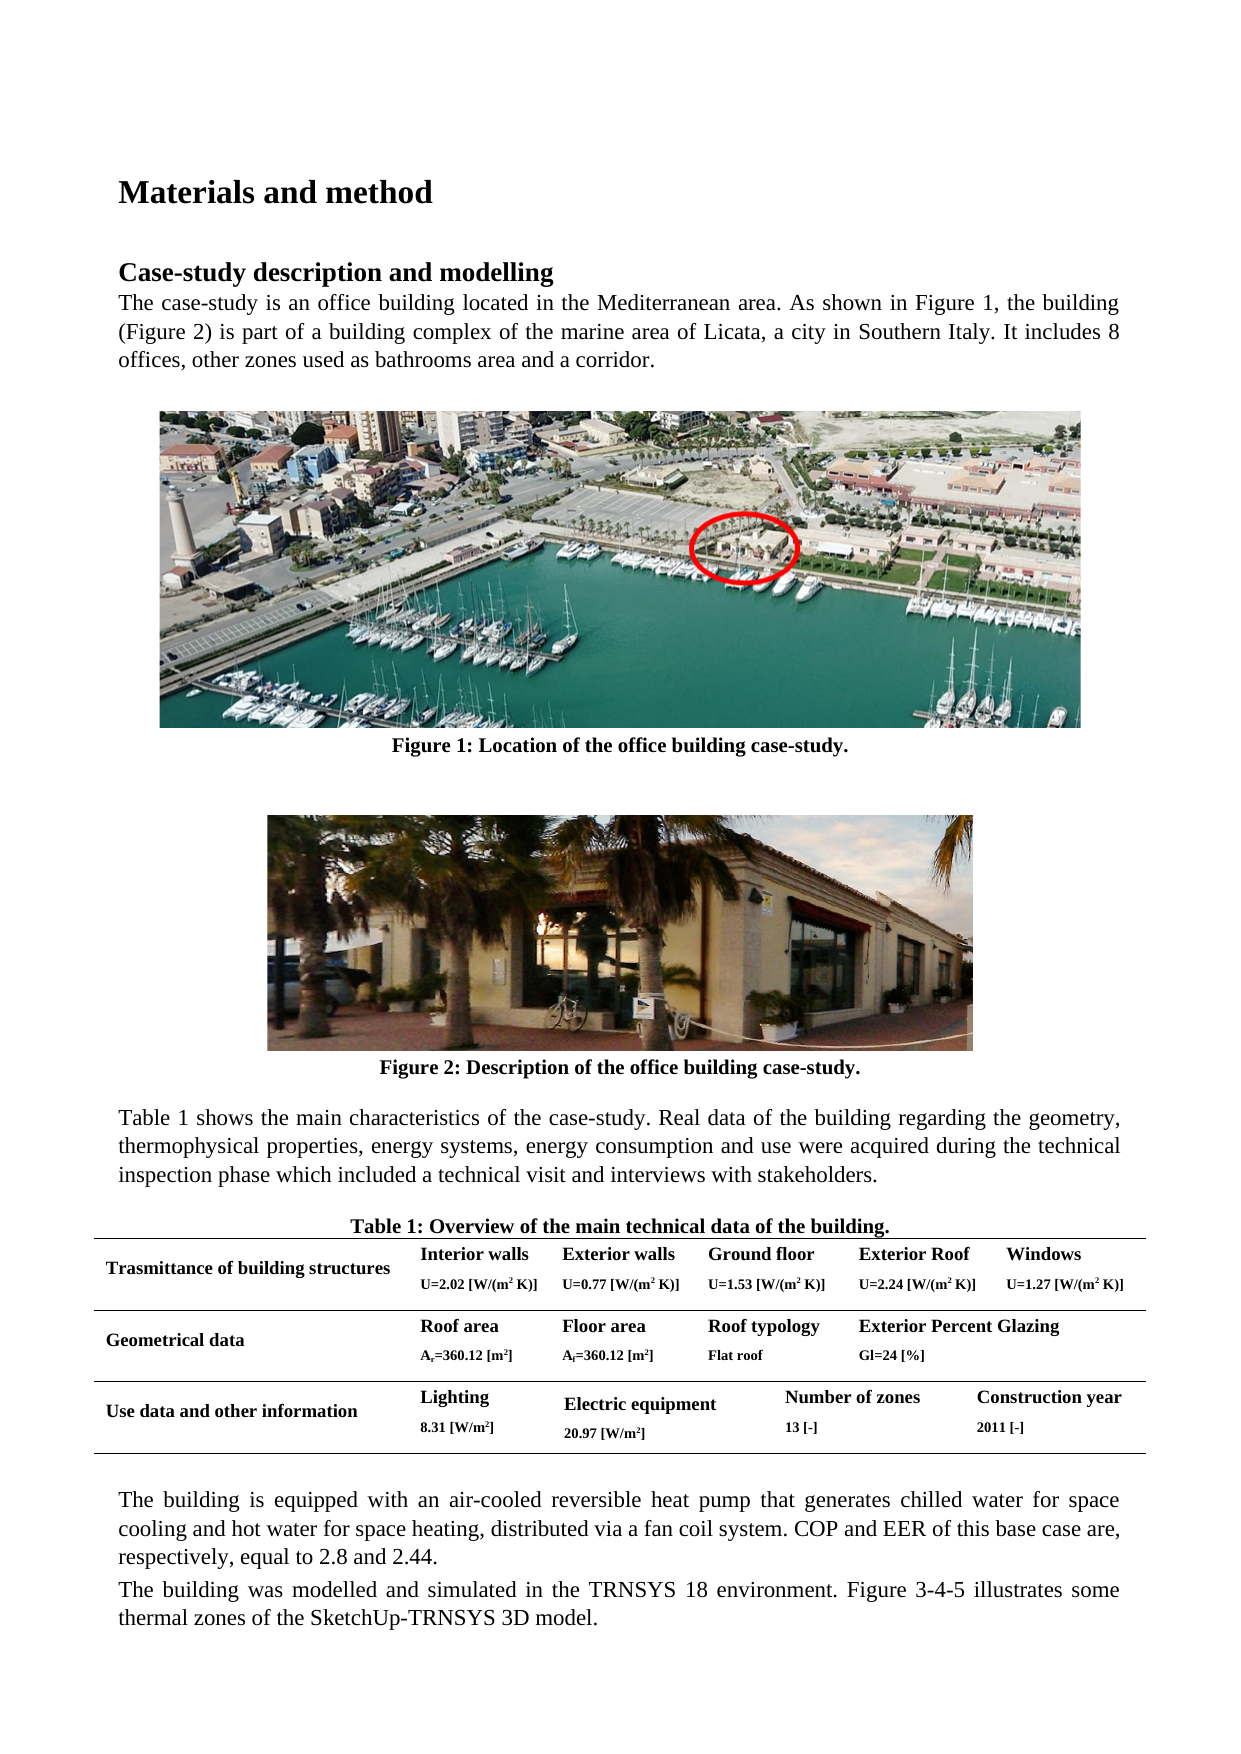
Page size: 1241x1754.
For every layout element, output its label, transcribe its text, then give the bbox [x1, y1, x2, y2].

table_header Trasmittance of building structures [94, 1239, 409, 1310]
table_cell Use data and other information [94, 1382, 409, 1453]
subtitle Materials and method [118, 173, 1122, 211]
text Table 1 shows the main characteristics of the case-study. Real data of the building regarding the geometry, thermophysical properties, energy systems, energy consumption and use were acquired during the technical inspection phase which included a technical visit and interviews with stakeholders. [118, 1104, 1122, 1187]
text Figure 2: Description of the office building case-study. [118, 1055, 1122, 1079]
table_cell Lighting 8.31 [W/m2] [409, 1382, 553, 1453]
table_header Ground floor U=1.53 [W/(m2 K)] [697, 1239, 847, 1310]
picture [159, 411, 1081, 728]
table_cell Roof typology Flat roof [697, 1311, 847, 1381]
text The case-study is an office building located in the Mediterranean area. As shown in Figure 1, the building (Figure 2) is part of a building complex of the marine area of Licata, a city in Southern Italy. It includes 8 offices, other zones used as bathrooms area and a corridor. [118, 289, 1122, 373]
subtitle Case-study description and modelling [118, 256, 1122, 287]
table_cell Construction year 2011 [-] [965, 1382, 1146, 1453]
table_header Interior walls U=2.02 [W/(m2 K)] [409, 1239, 551, 1310]
table_cell Roof area Ar=360.12 [m2] [409, 1311, 551, 1381]
text Table 1: Overview of the main technical data of the building. [118, 1214, 1122, 1238]
table_cell Electric equipment 20.97 [W/m2] [553, 1382, 773, 1453]
table_header Exterior Roof U=2.24 [W/(m2 K)] [848, 1239, 995, 1310]
table_cell Floor area Af=360.12 [m2] [551, 1311, 697, 1381]
picture [267, 815, 973, 1051]
table_header Exterior walls U=0.77 [W/(m2 K)] [551, 1239, 697, 1310]
table_cell Exterior Percent Glazing Gl=24 [%] [848, 1311, 1146, 1381]
text Figure 1: Location of the office building case-study. [118, 733, 1122, 757]
text The building was modelled and simulated in the TRNSYS 18 environment. Figure 3-4-5 illustrates some thermal zones of the SketchUp-TRNSYS 3D model. [118, 1576, 1122, 1631]
table_cell Geometrical data [94, 1311, 409, 1381]
table_cell Number of zones 13 [-] [774, 1382, 965, 1453]
table_header Windows U=1.27 [W/(m2 K)] [995, 1239, 1146, 1310]
text The building is equipped with an air-cooled reversible heat pump that generates chilled water for space cooling and hot water for space heating, distributed via a fan coil system. COP and EER of this base case are, respectively, equal to 2.8 and 2.44. [118, 1486, 1122, 1570]
